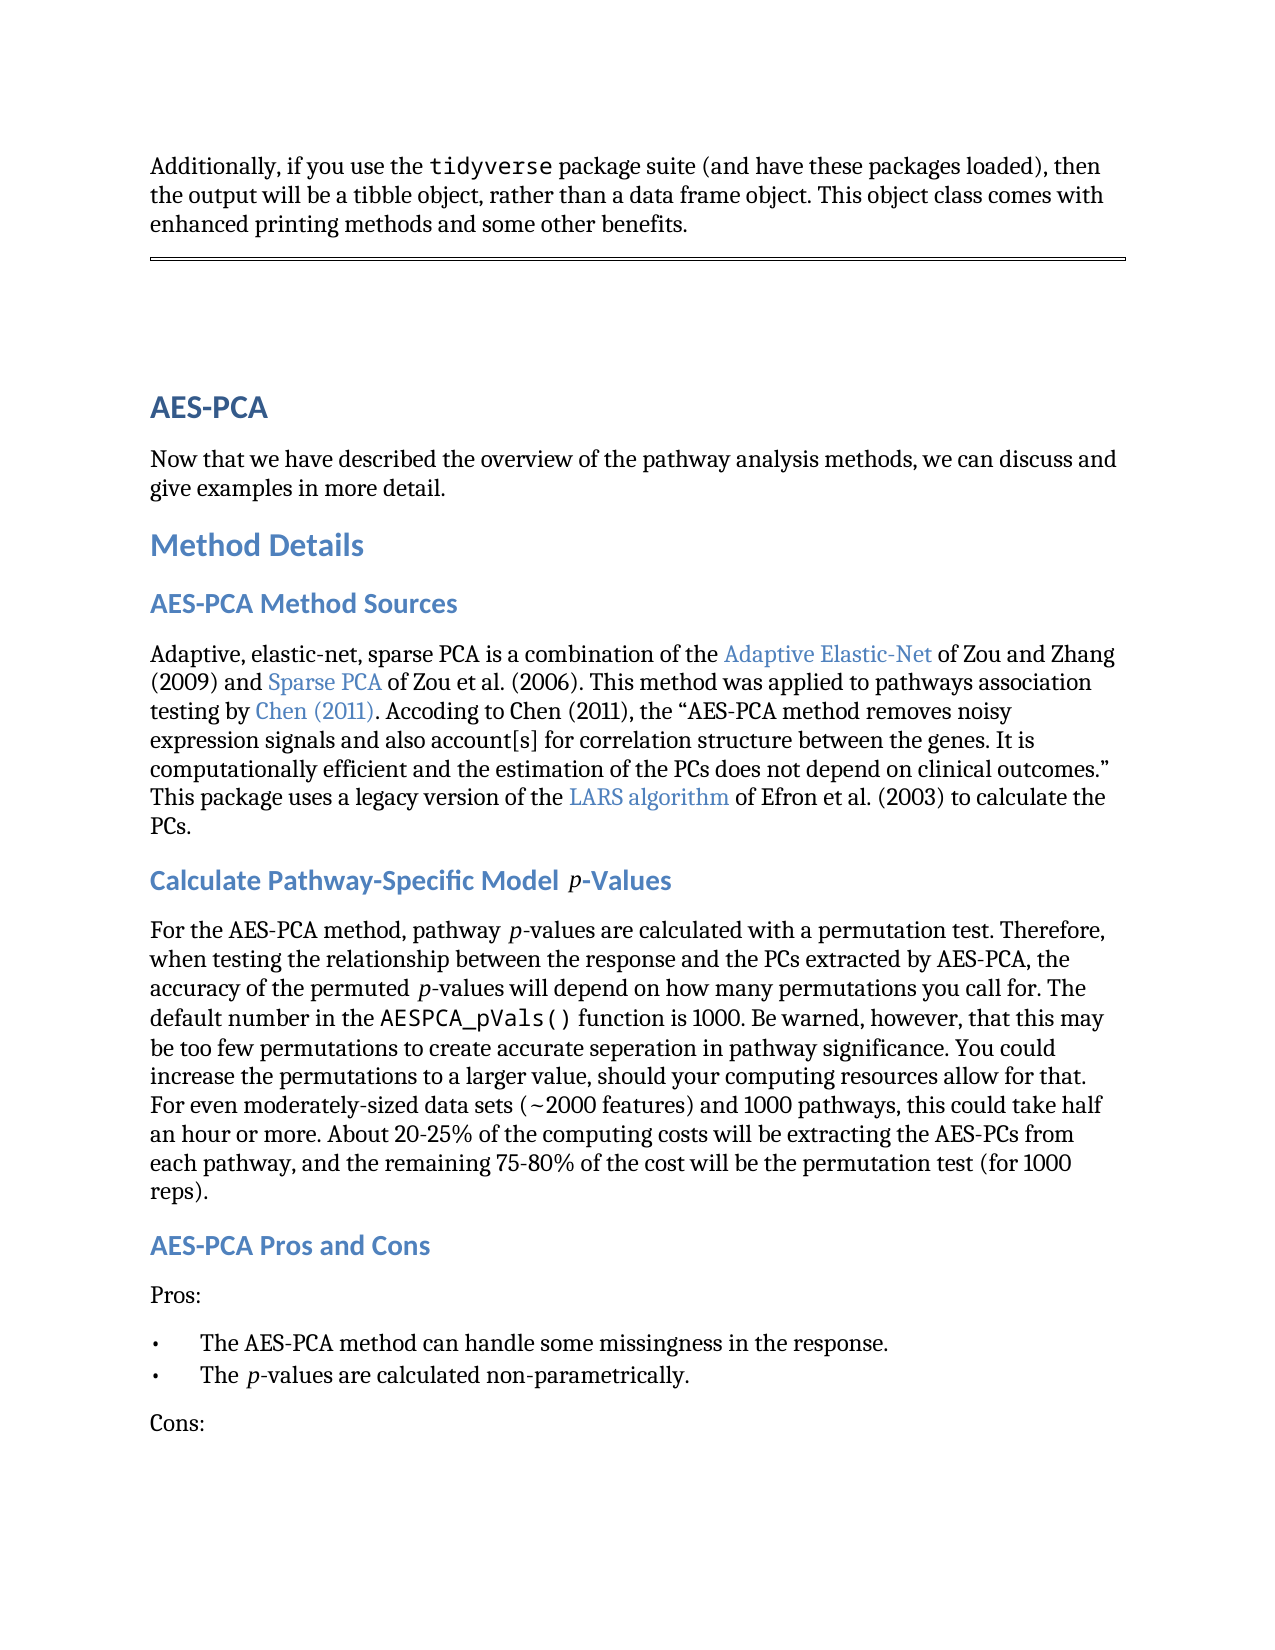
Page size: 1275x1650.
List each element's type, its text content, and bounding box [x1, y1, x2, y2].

text Pros: [150, 1281, 1125, 1310]
list The -values are calculated non-parametrically. [150, 1361, 1125, 1390]
text For the AES-PCA method, pathway -values are calculated with a permutation test. Therefore, when testing the relationship between the response and the PCs extracted by AES-PCA, the accuracy of the permuted -values will depend on how many permutations you call for. The default number in the AESPCA_pVals() function is 1000. Be warned, however, that this may be too few permutations to create accurate seperation in pathway significance. You could increase the permutations to a larger value, should your computing resources allow for that. For even moderately-sized data sets (~2000 features) and 1000 pathways, this could take half an hour or more. About 20-25% of the computing costs will be extracting the AES-PCs from each pathway, and the remaining 75-80% of the cost will be the permutation test (for 1000 reps). [150, 916, 1125, 1206]
subtitle AES-PCA Method Sources [150, 585, 1125, 621]
text Cons: [150, 1409, 1125, 1437]
subtitle Calculate Pathway-Specific Model -Values [150, 862, 1125, 897]
text Adaptive, elastic-net, sparse PCA is a combination of the Adaptive Elastic-Net of Zou and Zhang (2009) and Sparse PCA of Zou et al. (2006). This method was applied to pathways association testing by Chen (2011). Accoding to Chen (2011), the “AES-PCA method removes noisy expression signals and also account[s] for correlation structure between the genes. It is computationally efficient and the estimation of the PCs does not depend on clinical outcomes.” This package uses a legacy version of the LARS algorithm of Efron et al. (2003) to calculate the PCs. [150, 639, 1125, 841]
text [150, 150, 1125, 239]
text Now that we have described the overview of the pathway analysis methods, we can discuss and give examples in more detail. [150, 445, 1125, 503]
subtitle AES-PCA Pros and Cons [150, 1227, 1125, 1262]
subtitle AES-PCA [150, 386, 1125, 427]
list The AES-PCA method can handle some missingness in the response. [150, 1329, 1125, 1357]
subtitle Method Details [150, 524, 1125, 564]
